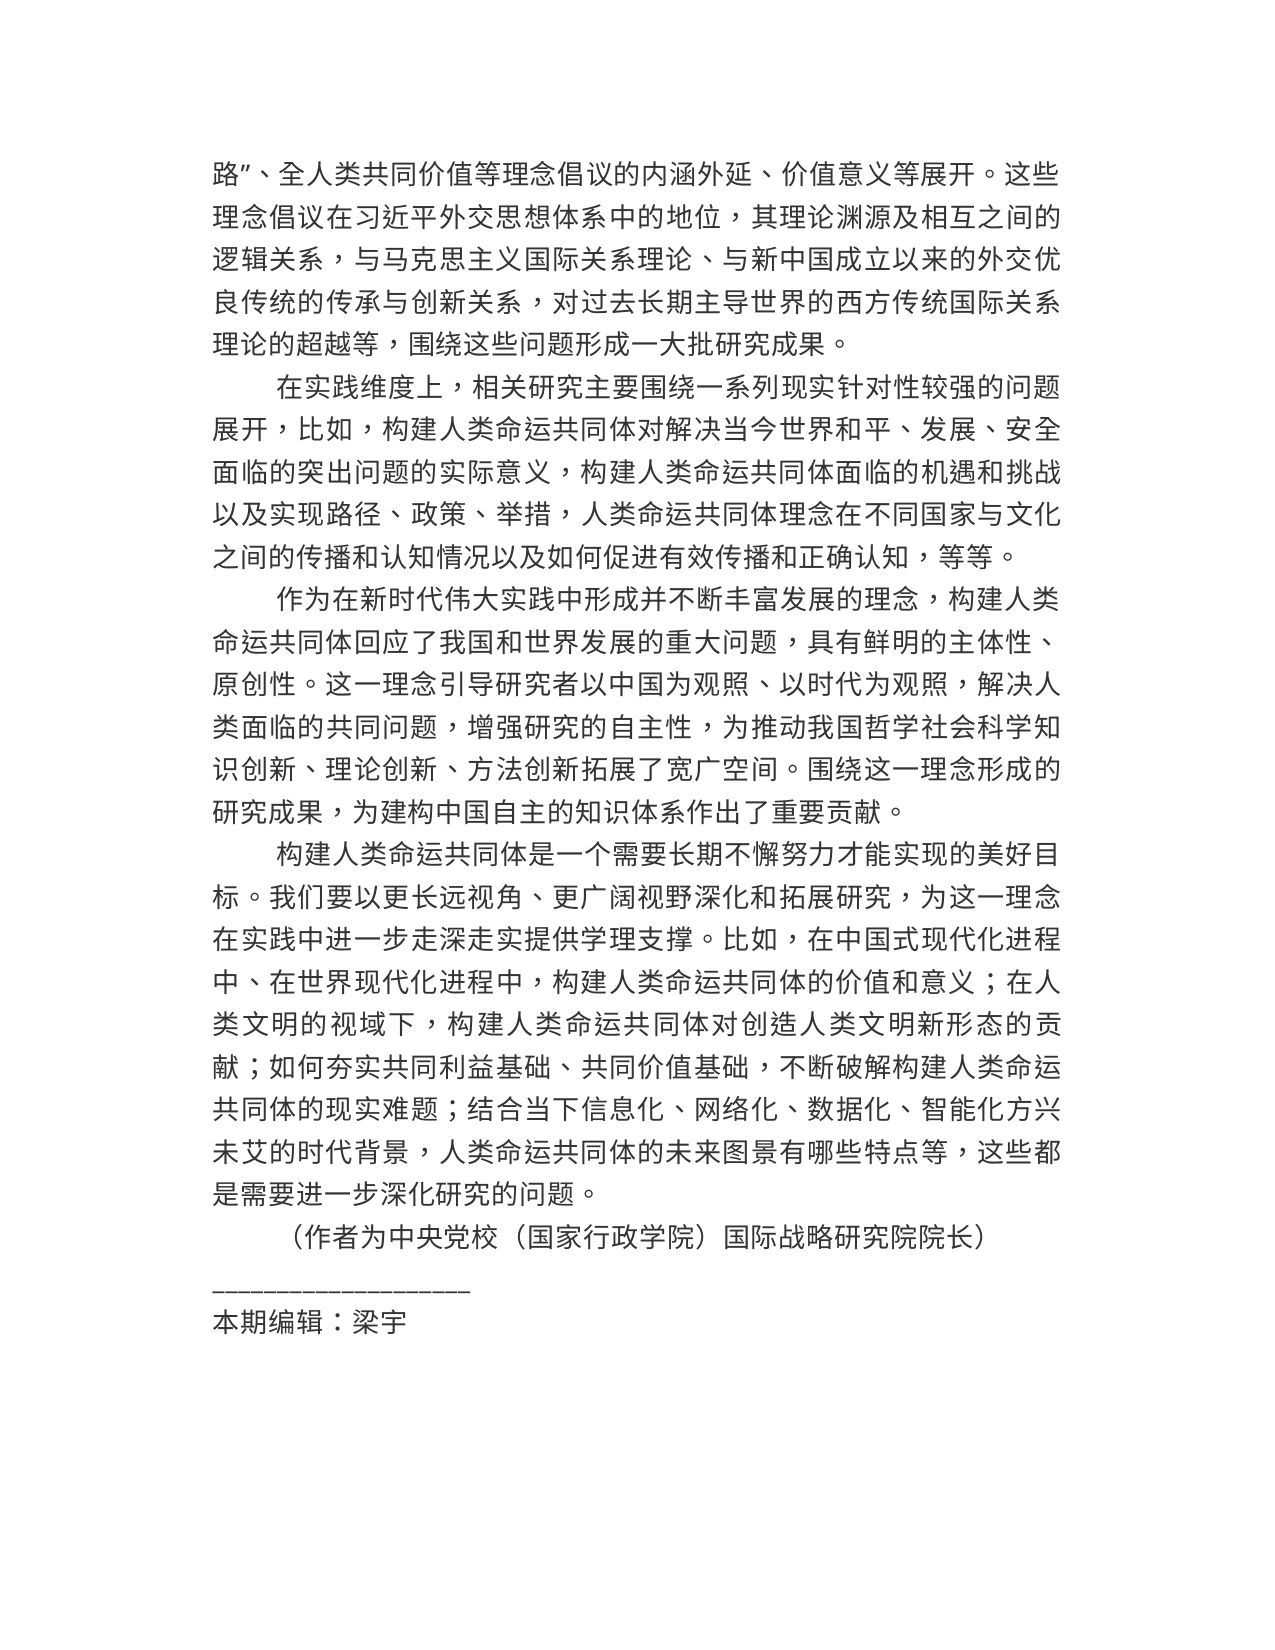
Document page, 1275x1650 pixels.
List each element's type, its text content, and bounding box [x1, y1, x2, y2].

text 作为在新时代伟大实践中形成并不断丰富发展的理念，构建人类命运共同体回应了我国和世界发展的重大问题，具有鲜明的主体性、原创性。这一理念引导研究者以中国为观照、以时代为观照，解决人类面临的共同问题，增强研究的自主性，为推动我国哲学社会科学知识创新、理论创新、方法创新拓展了宽广空间。围绕这一理念形成的研究成果，为建构中国自主的知识体系作出了重要贡献。 [212, 575, 1062, 830]
text 构建人类命运共同体是一个需要长期不懈努力才能实现的美好目标。我们要以更长远视角、更广阔视野深化和拓展研究，为这一理念在实践中进一步走深走实提供学理支撑。比如，在中国式现代化进程中、在世界现代化进程中，构建人类命运共同体的价值和意义；在人类文明的视域下，构建人类命运共同体对创造人类文明新形态的贡献；如何夯实共同利益基础、共同价值基础，不断破解构建人类命运共同体的现实难题；结合当下信息化、网络化、数据化、智能化方兴未艾的时代背景，人类命运共同体的未来图景有哪些特点等，这些都是需要进一步深化研究的问题。 [212, 830, 1062, 1212]
text 在实践维度上，相关研究主要围绕一系列现实针对性较强的问题展开，比如，构建人类命运共同体对解决当今世界和平、发展、安全面临的突出问题的实际意义，构建人类命运共同体面临的机遇和挑战以及实现路径、政策、举措，人类命运共同体理念在不同国家与文化之间的传播和认知情况以及如何促进有效传播和正确认知，等等。 [212, 362, 1062, 575]
text （作者为中央党校（国家行政学院）国际战略研究院院长） [212, 1212, 1062, 1255]
text 本期编辑：梁宇 [212, 1297, 1062, 1340]
text ____________________ [212, 1255, 1062, 1297]
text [212, 150, 1062, 362]
